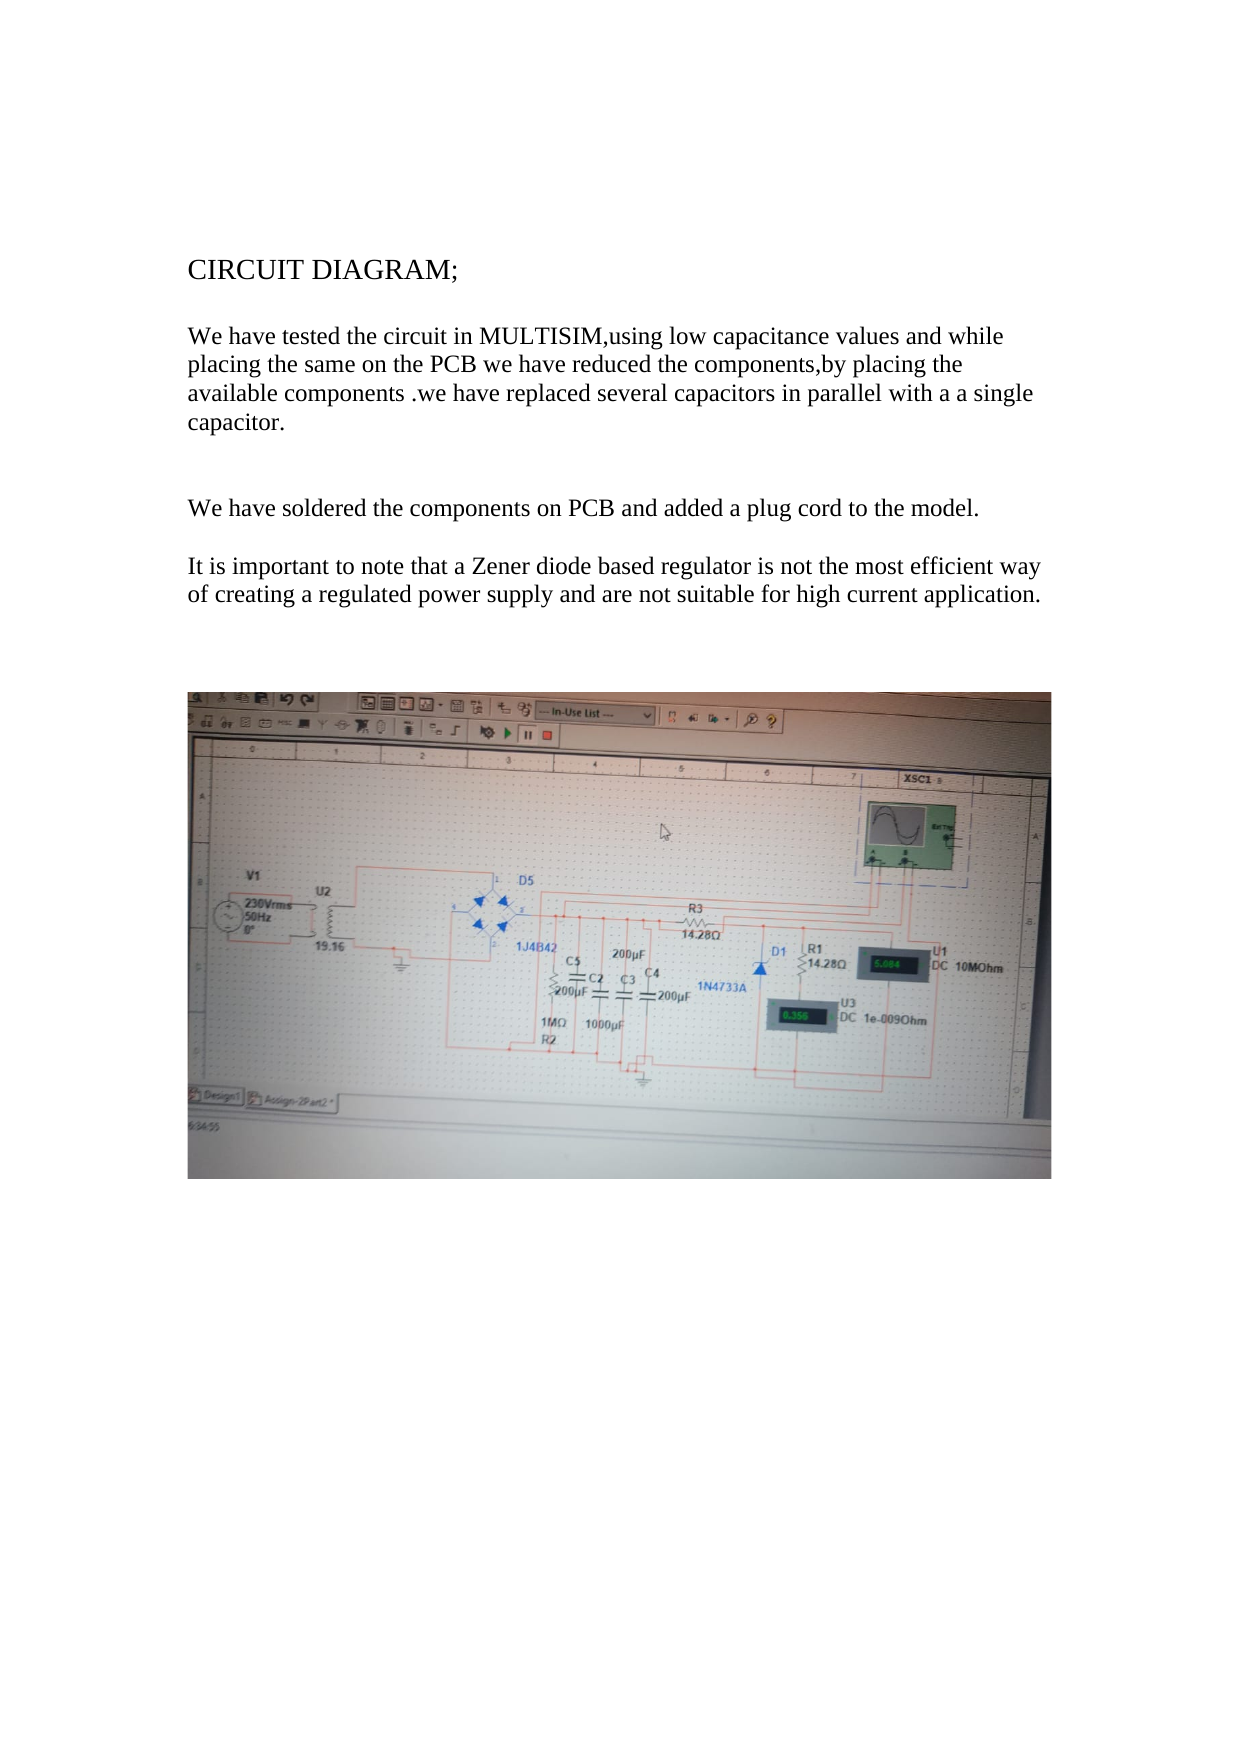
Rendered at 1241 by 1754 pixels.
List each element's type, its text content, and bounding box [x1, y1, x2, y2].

picture [187, 692, 1052, 1179]
text It is important to note that a Zener diode based regulator is not the most efficient way of creating a regulated power supply and are not suitable for high current application. [187, 551, 1053, 608]
text We have soldered the components on PCB and added a plug cord to the model. [187, 493, 1053, 522]
text We have tested the circuit in MULTISIM,using low capacitance values and while placing the same on the PCB we have reduced the components,by placing the available components .we have replaced several capacitors in parallel with a a single capacitor. [187, 321, 1053, 436]
text CIRCUIT DIAGRAM; [187, 252, 1053, 287]
